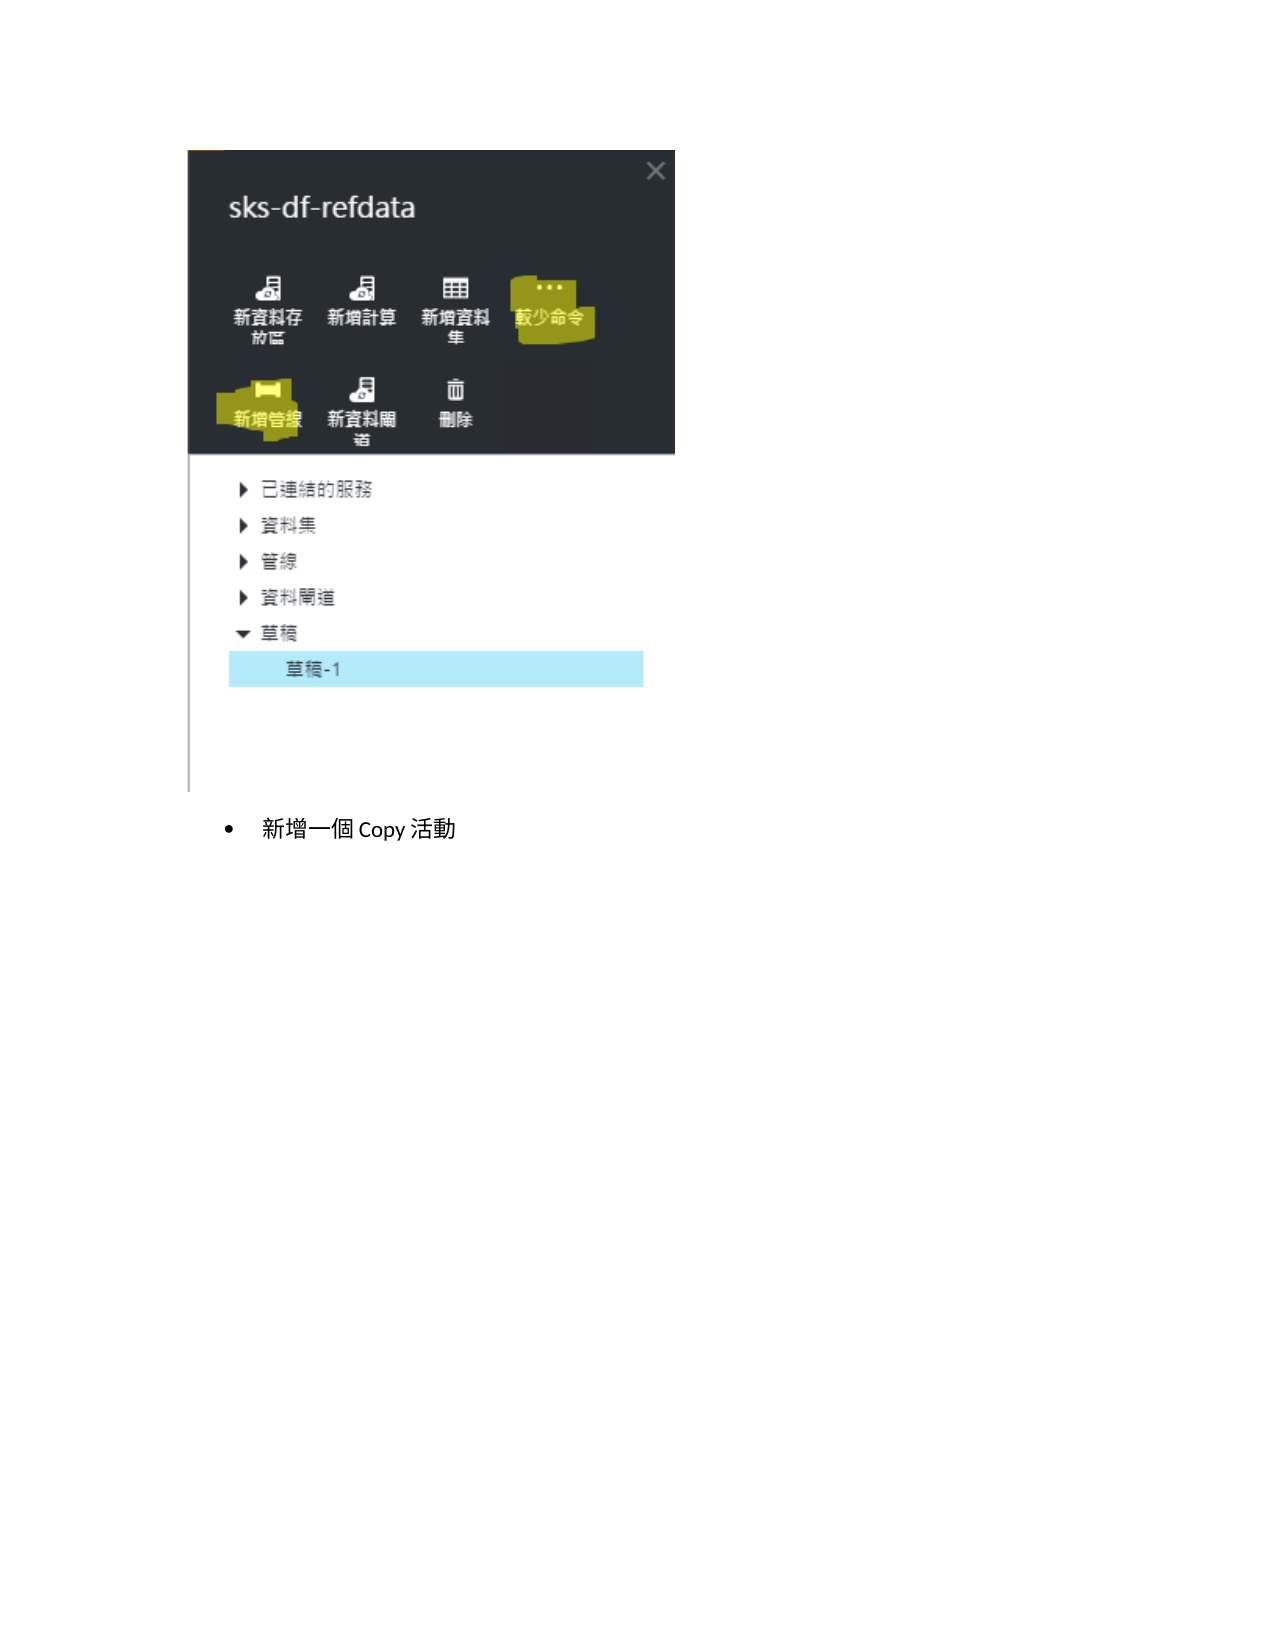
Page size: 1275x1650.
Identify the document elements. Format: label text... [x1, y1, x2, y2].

list 新增一個Copy活動 [225, 811, 1087, 844]
picture [187, 150, 675, 792]
